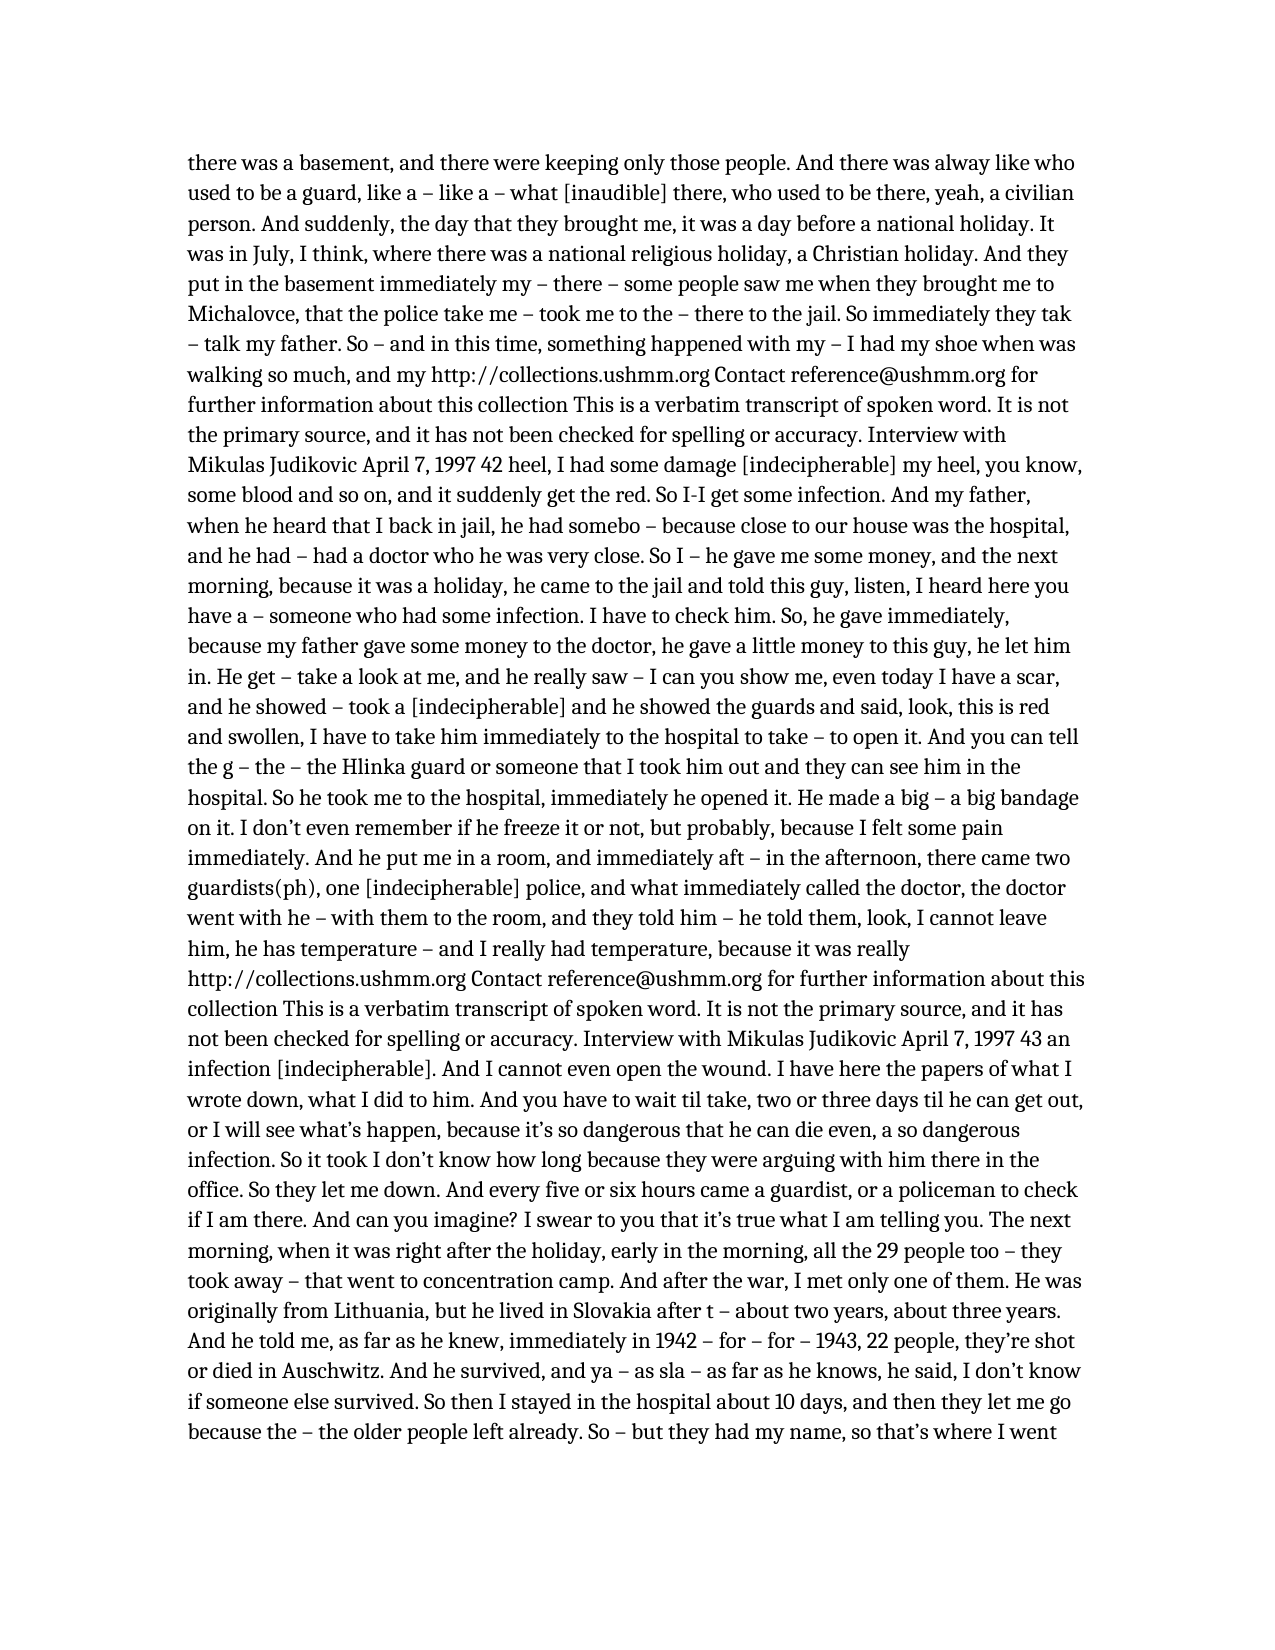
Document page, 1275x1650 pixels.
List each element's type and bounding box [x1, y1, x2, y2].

text [187, 150, 1087, 1445]
